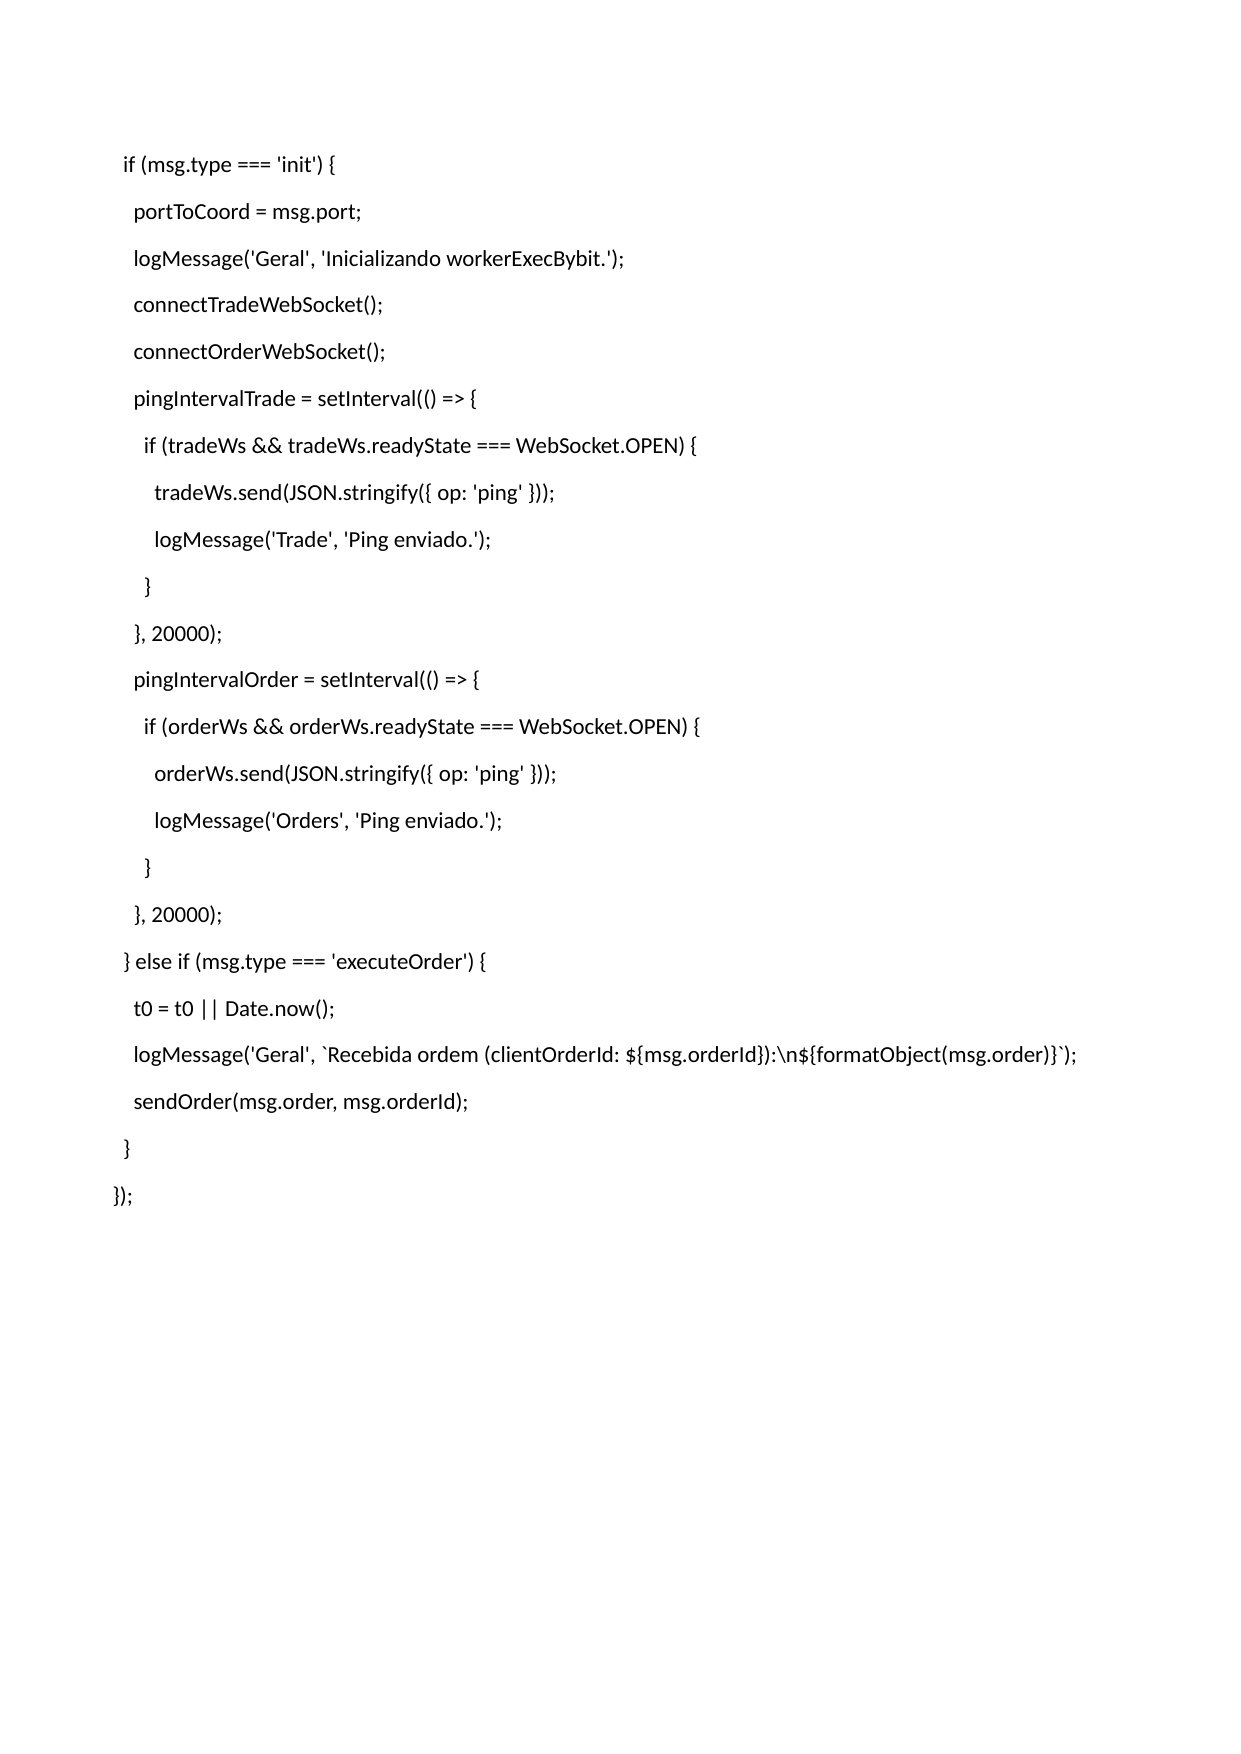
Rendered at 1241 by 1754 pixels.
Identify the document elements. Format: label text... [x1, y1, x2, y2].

text pingIntervalTrade = setInterval(() => { [112, 384, 1128, 412]
text logMessage('Trade', 'Ping enviado.'); [112, 525, 1128, 553]
text } [112, 1134, 1128, 1162]
text if (orderWs && orderWs.readyState === WebSocket.OPEN) { [112, 712, 1128, 741]
text connectOrderWebSocket(); [112, 337, 1128, 366]
text connectTradeWebSocket(); [112, 291, 1128, 319]
text t0 = t0 || Date.now(); [112, 994, 1128, 1022]
text portToCoord = msg.port; [112, 197, 1128, 225]
text if (tradeWs && tradeWs.readyState === WebSocket.OPEN) { [112, 431, 1128, 459]
text } [112, 853, 1128, 881]
text } else if (msg.type === 'executeOrder') { [112, 947, 1128, 975]
text logMessage('Geral', 'Inicializando workerExecBybit.'); [112, 244, 1128, 272]
text tradeWs.send(JSON.stringify({ op: 'ping' })); [112, 478, 1128, 506]
text } [112, 572, 1128, 600]
text }); [112, 1181, 1128, 1209]
text if (msg.type === 'init') { [112, 150, 1128, 178]
text logMessage('Geral', `Recebida ordem (clientOrderId: ${msg.orderId}):\n${formatObject(msg.order)}`); [112, 1041, 1128, 1069]
text logMessage('Orders', 'Ping enviado.'); [112, 806, 1128, 834]
text orderWs.send(JSON.stringify({ op: 'ping' })); [112, 759, 1128, 787]
text sendOrder(msg.order, msg.orderId); [112, 1087, 1128, 1116]
text }, 20000); [112, 619, 1128, 647]
text pingIntervalOrder = setInterval(() => { [112, 666, 1128, 694]
text }, 20000); [112, 900, 1128, 928]
